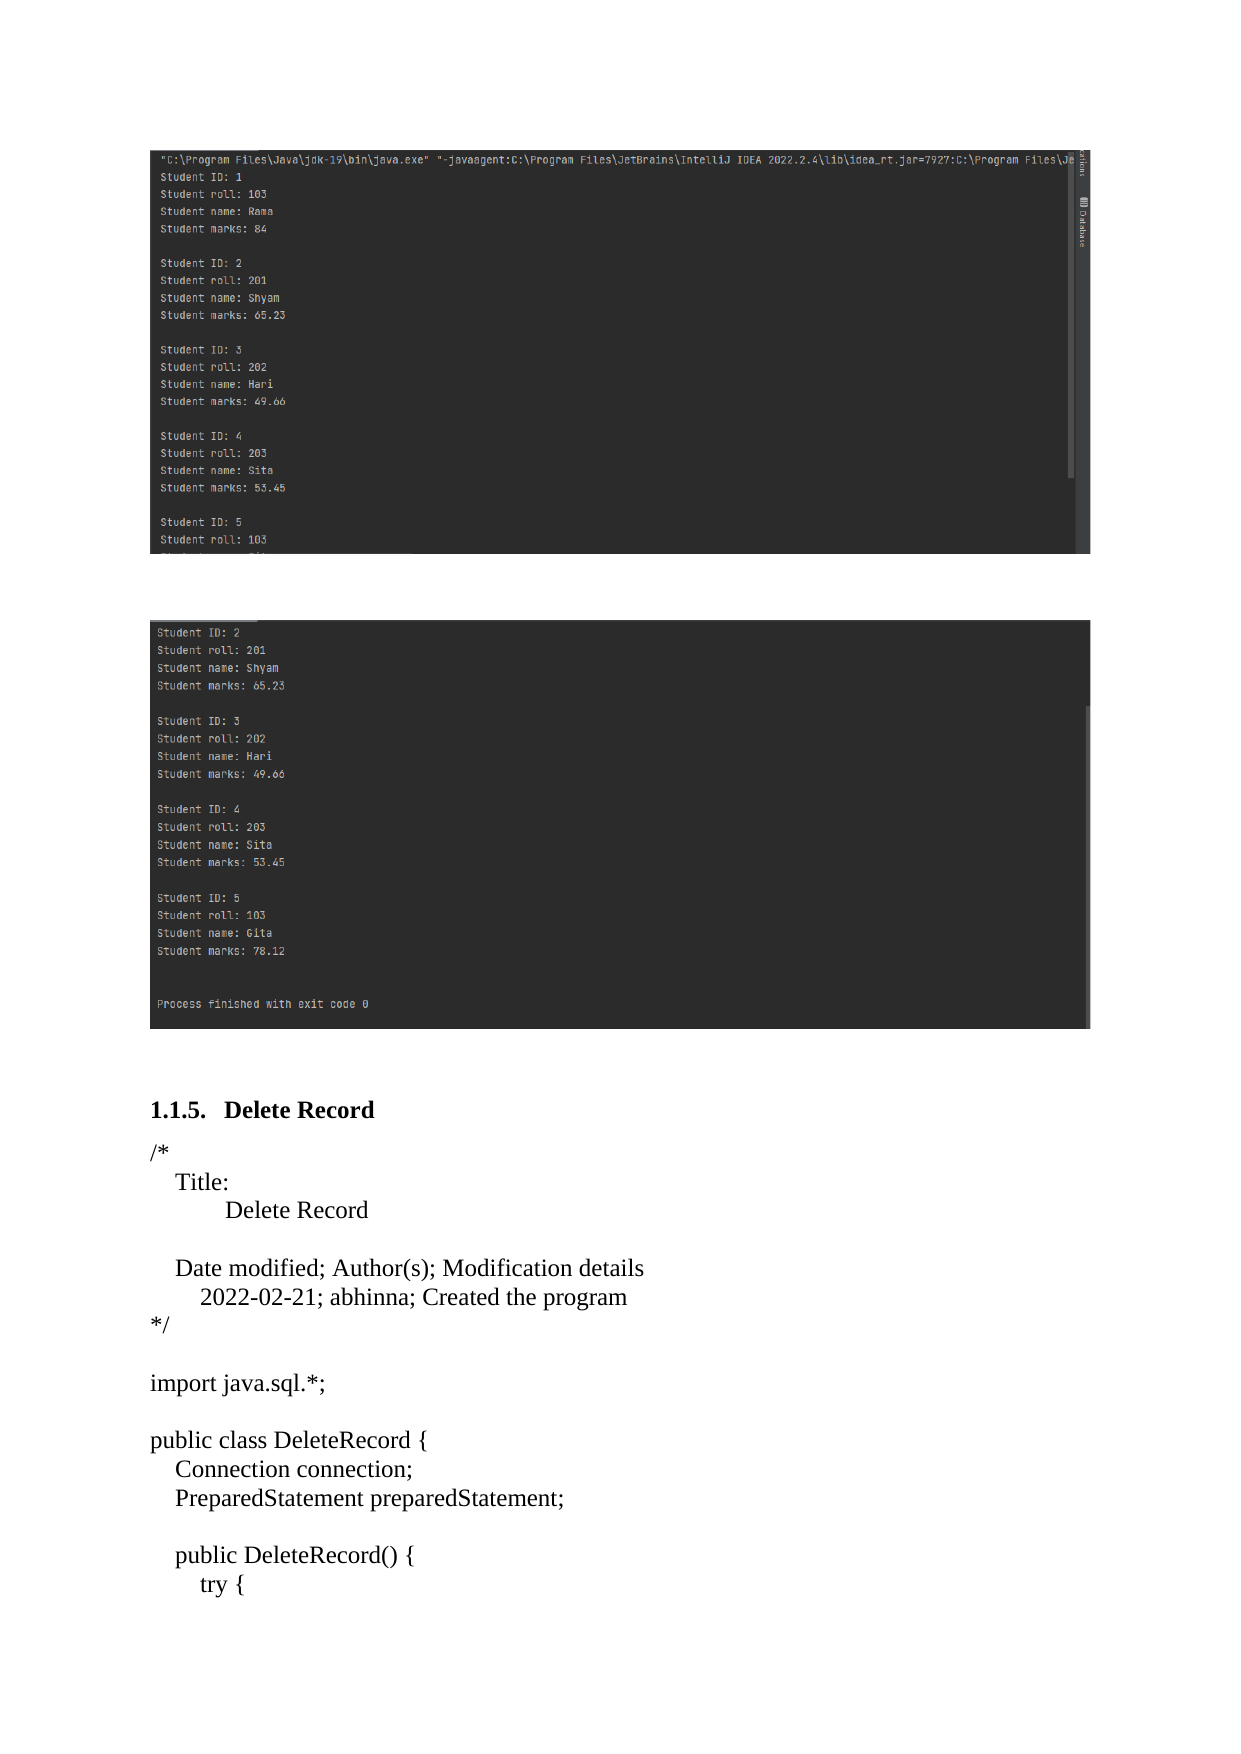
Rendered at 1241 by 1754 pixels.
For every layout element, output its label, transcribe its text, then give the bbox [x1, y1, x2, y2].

text Date modified; Author(s); Modification details [150, 1253, 1090, 1282]
text /* [150, 1138, 1090, 1167]
text Delete Record [150, 1196, 1090, 1224]
picture [150, 620, 1091, 1029]
text import java.sql.*; [150, 1368, 1090, 1397]
text try { [150, 1569, 1090, 1598]
text */ [150, 1311, 1090, 1339]
picture [150, 150, 1091, 554]
text Title: [150, 1167, 1090, 1196]
text 2022-02-21; abhinna; Created the program [150, 1282, 1090, 1311]
subtitle Delete Record [150, 1095, 1090, 1124]
text Connection connection; [150, 1454, 1090, 1483]
text public class DeleteRecord { [150, 1426, 1090, 1454]
text public DeleteRecord() { [150, 1541, 1090, 1569]
text PreparedStatement preparedStatement; [150, 1483, 1090, 1512]
